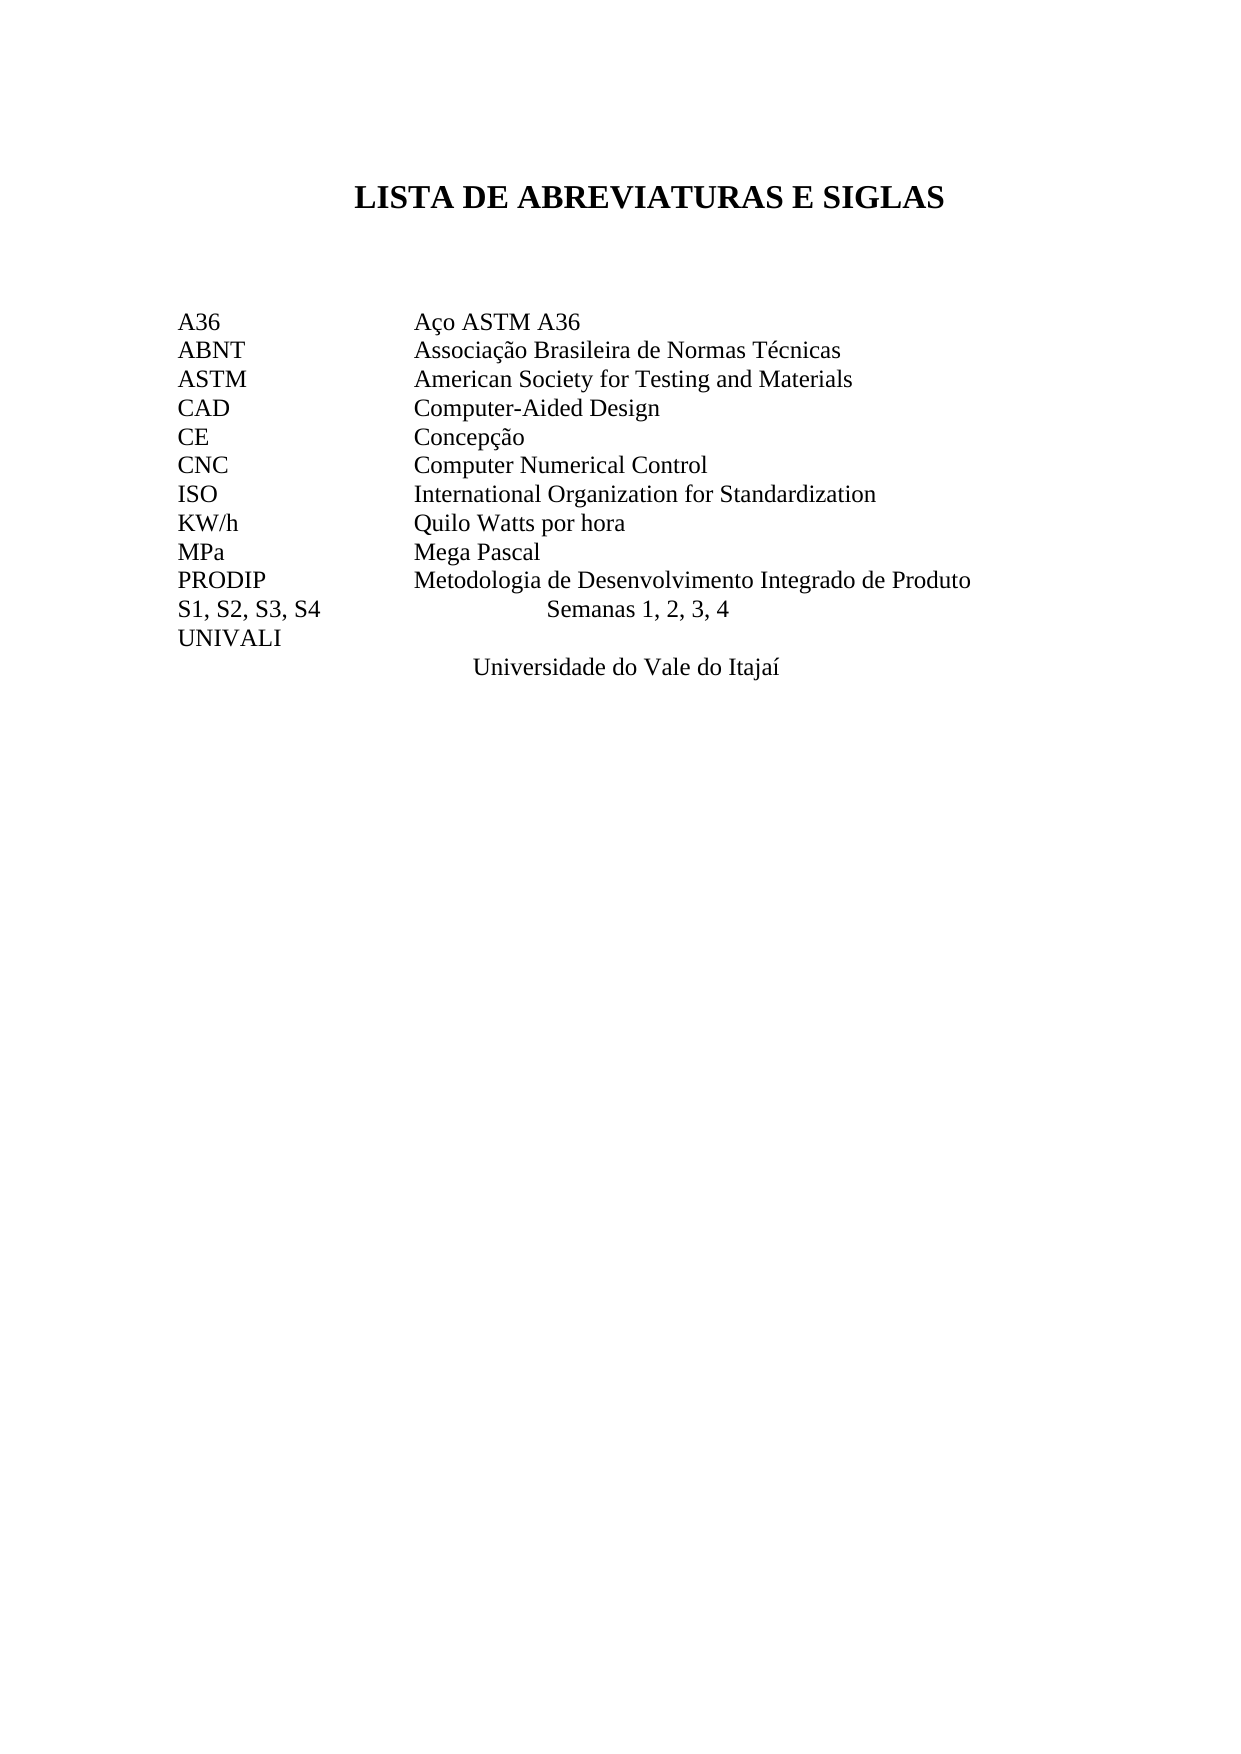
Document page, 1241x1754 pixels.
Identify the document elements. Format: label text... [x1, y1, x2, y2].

list CNC Computer Numerical Control [177, 451, 1122, 479]
list ISO International Organization for Standardization [177, 479, 1122, 508]
list CAD Computer-Aided Design [177, 393, 1122, 422]
list UNIVALI Universidade do Vale do Itajaí [177, 623, 1122, 681]
list CE Concepção [177, 422, 1122, 451]
text Lista de Abreviaturas e Siglas [177, 177, 1122, 216]
list PRODIP Metodologia de Desenvolvimento Integrado de Produto [177, 566, 1122, 594]
list ABNT Associação Brasileira de Normas Técnicas [177, 336, 1122, 364]
list MPa Mega Pascal [177, 537, 1122, 566]
list ASTM American Society for Testing and Materials [177, 364, 1122, 393]
list A36 Aço ASTM A36 [177, 307, 1122, 336]
list S1, S2, S3, S4 Semanas 1, 2, 3, 4 [177, 594, 1122, 623]
list KW/h Quilo Watts por hora [177, 508, 1122, 537]
